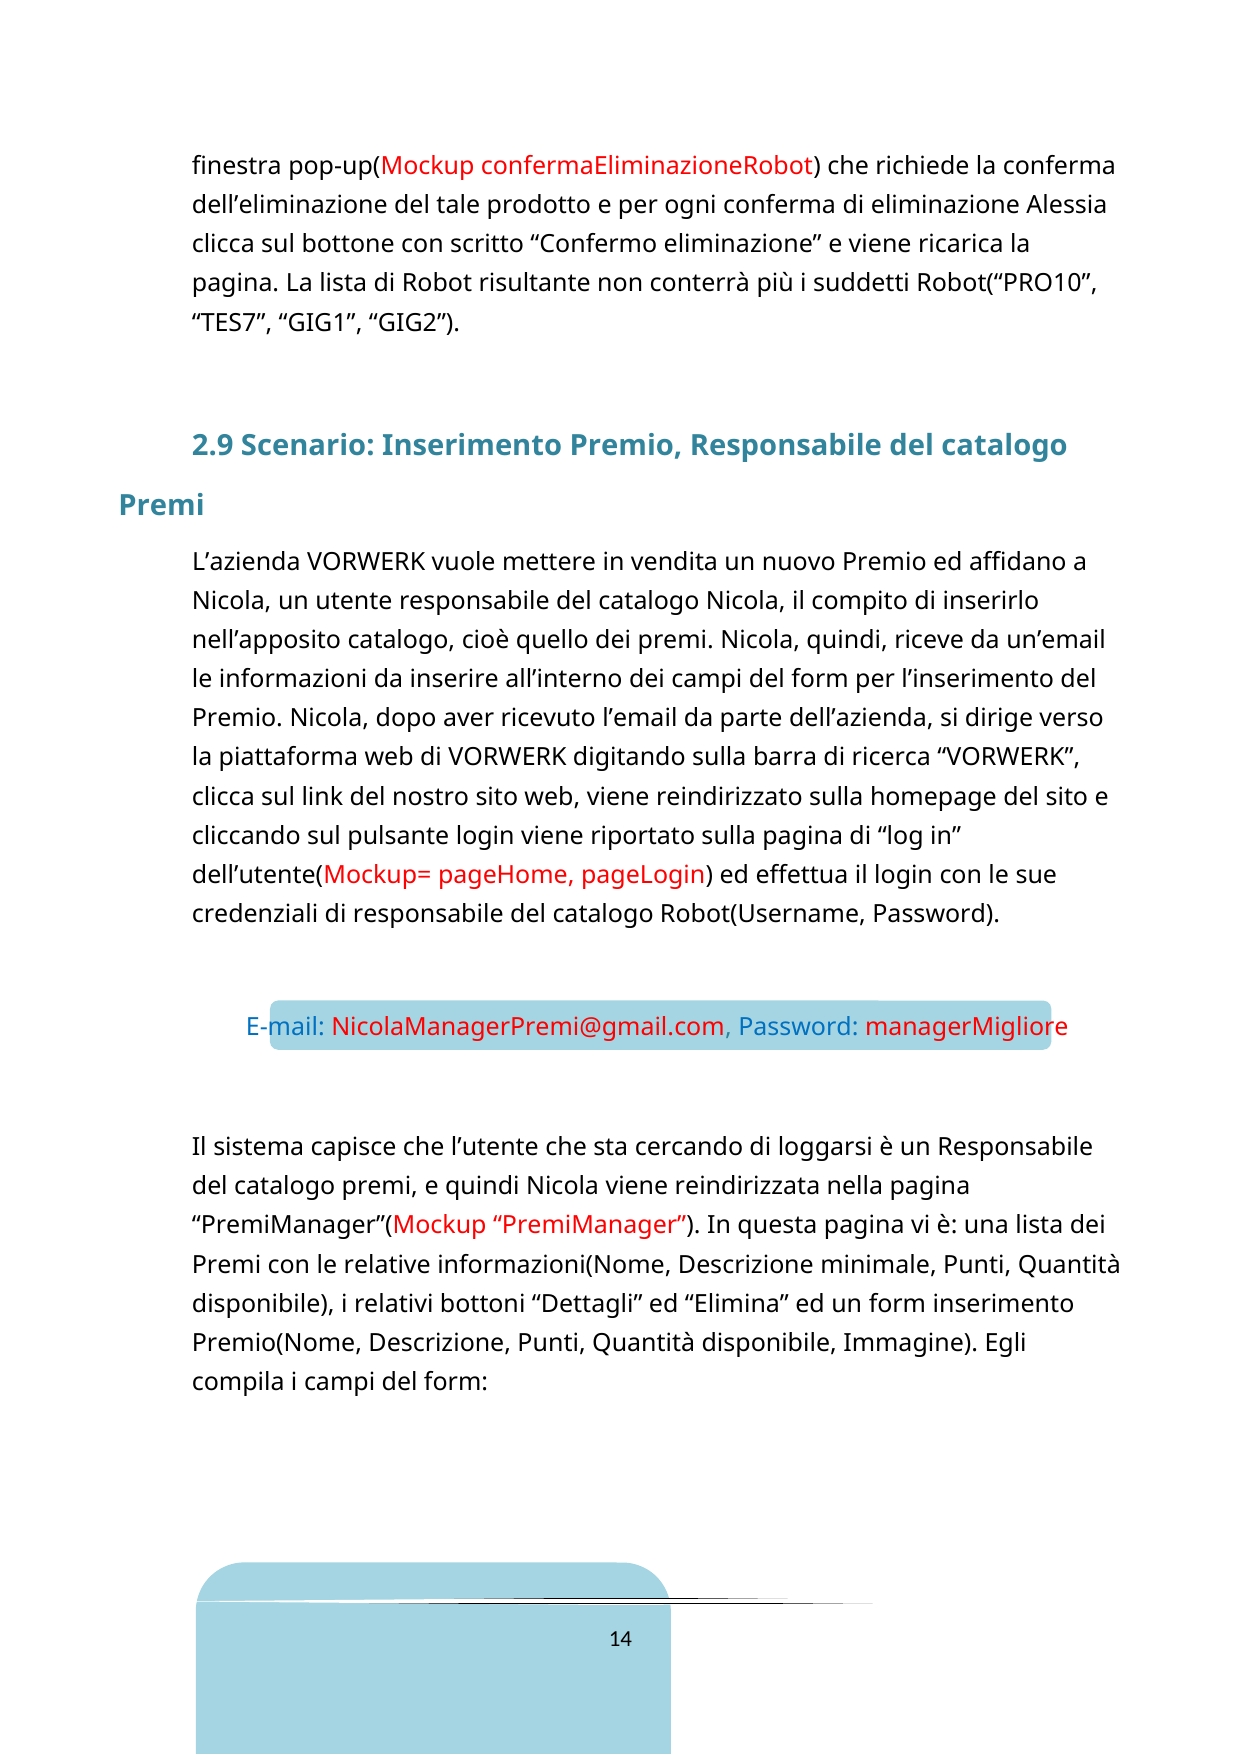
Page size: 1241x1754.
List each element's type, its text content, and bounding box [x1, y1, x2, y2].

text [192, 148, 1122, 338]
text E-mail: NicolaManagerPremi@gmail.com, Password: managerMigliore [192, 1009, 1122, 1043]
text Il sistema capisce che l’utente che sta cercando di loggarsi è un Responsabile del catalogo premi, e quindi Nicola viene reindirizzata nella pagina “PremiManager”(Mockup “PremiManager”). In questa pagina vi è: una lista dei Premi con le relative informazioni(Nome, Descrizione minimale, Punti, Quantità disponibile), i relativi bottoni “Dettagli” ed “Elimina” ed un form inserimento Premio(Nome, Descrizione, Punti, Quantità disponibile, Immagine). Egli compila i campi del form: [192, 1129, 1122, 1398]
text L’azienda VORWERK vuole mettere in vendita un nuovo Premio ed affidano a Nicola, un utente responsabile del catalogo Nicola, il compito di inserirlo nell’apposito catalogo, cioè quello dei premi. Nicola, quindi, riceve da un’email le informazioni da inserire all’interno dei campi del form per l’inserimento del Premio. Nicola, dopo aver ricevuto l’email da parte dell’azienda, si dirige verso la piattaforma web di VORWERK digitando sulla barra di ricerca “VORWERK”, clicca sul link del nostro sito web, viene reindirizzato sulla homepage del sito e cliccando sul pulsante login viene riportato sulla pagina di “log in” dell’utente(Mockup= pageHome, pageLogin) ed effettua il login con le sue credenziali di responsabile del catalogo Robot(Username, Password). [192, 543, 1122, 930]
subtitle 2.9 Scenario: Inserimento Premio, Responsabile del catalogo Premi [118, 424, 1122, 523]
